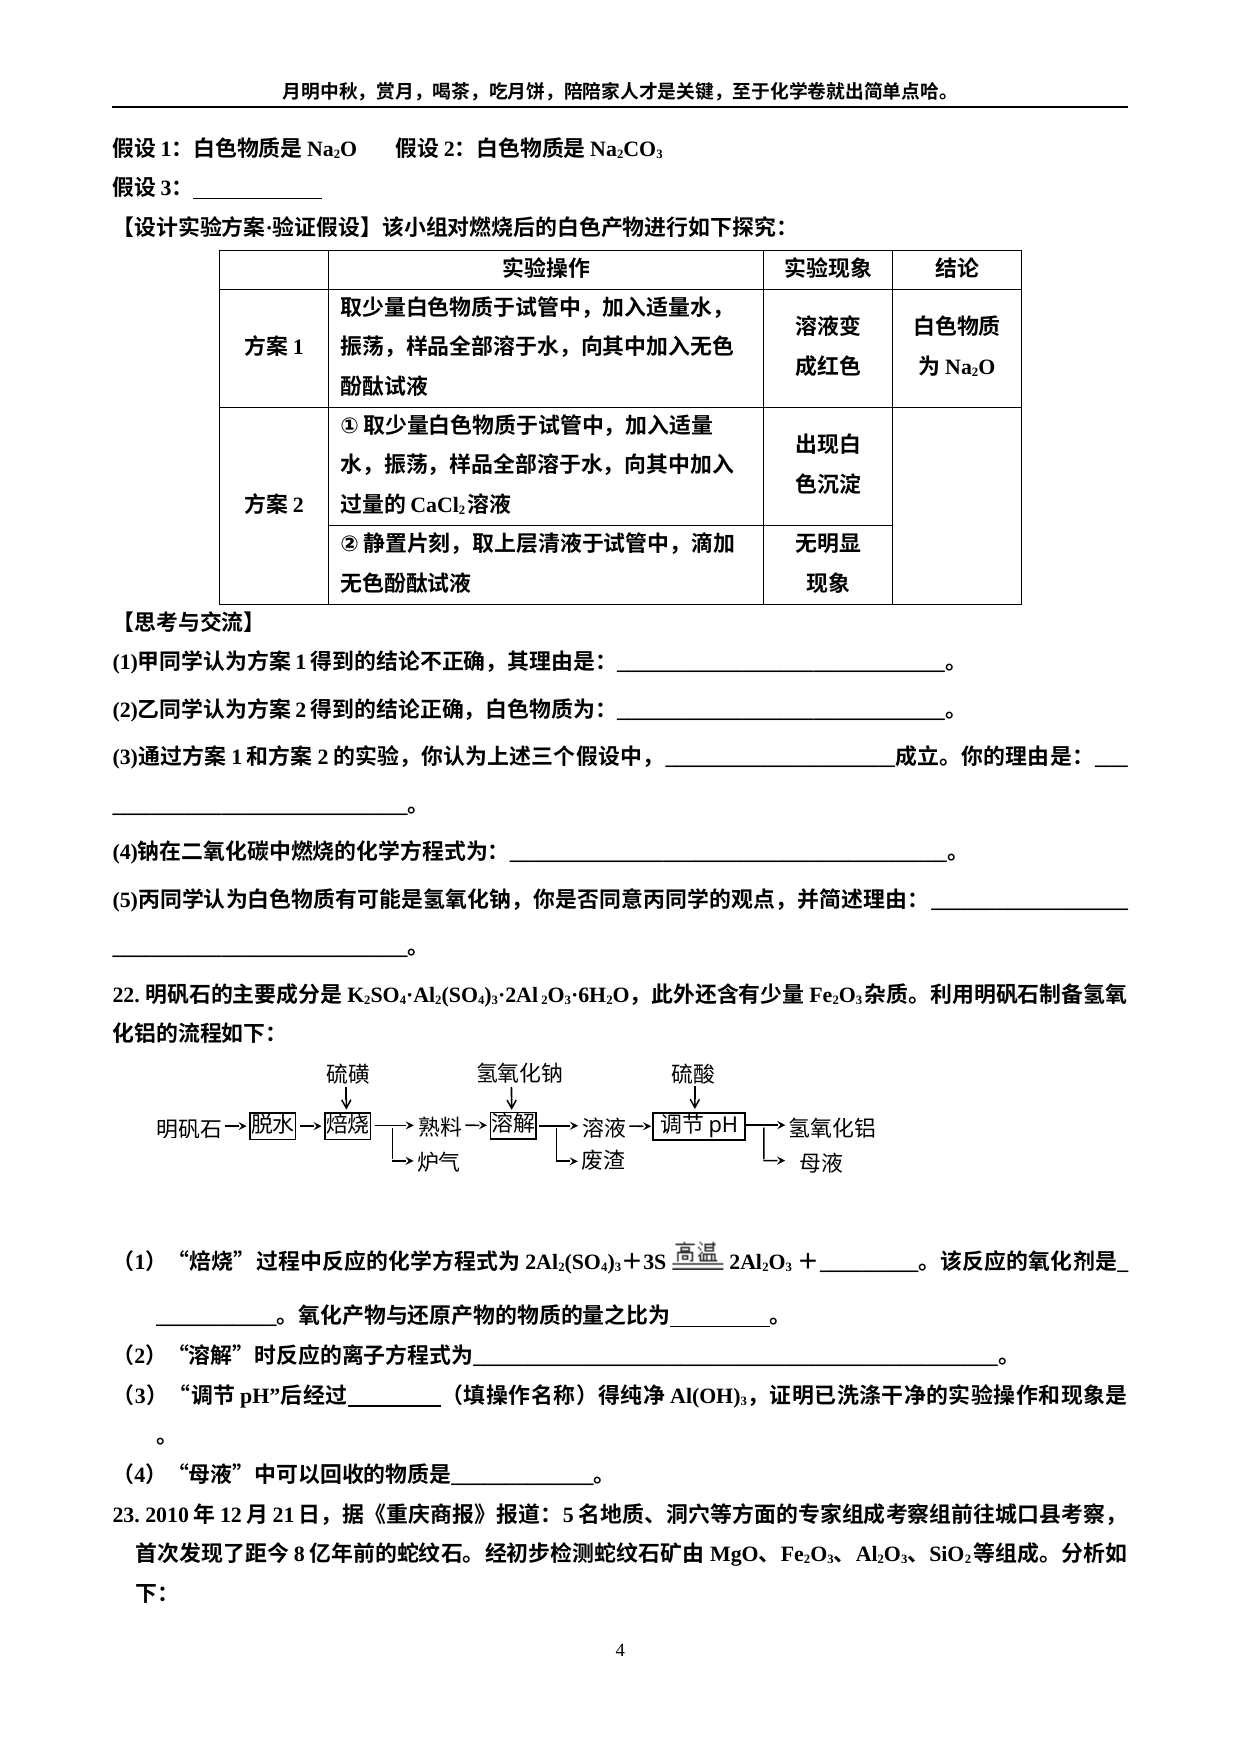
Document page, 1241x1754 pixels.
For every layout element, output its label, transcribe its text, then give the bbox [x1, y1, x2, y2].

text （1）“焙烧”过程中反应的化学方程式为2Al2(SO4)3＋3S 2Al2O3 ＋_________。该反应的氧化剂是____________。氧化产物与还原产物的物质的量之比为 。 [112, 1225, 1128, 1331]
table_cell 方案2 [220, 408, 328, 603]
table_cell [893, 408, 1021, 603]
text （3）“调节pH”后经过 （填操作名称）得纯净Al(OH)3，证明已洗涤干净的实验操作和现象是 。 [112, 1378, 1128, 1449]
text 22. 明矾石的主要成分是K2SO4·Al2(SO4)3·2Al 2O3·6H2O，此外还含有少量Fe2O3杂质。利用明矾石制备氢氧化铝的流程如下： [112, 977, 1128, 1048]
table_header [220, 251, 328, 288]
text (1)甲同学认为方案1得到的结论不正确，其理由是：______________________________。 [112, 644, 1128, 676]
text (4)钠在二氧化碳中燃烧的化学方程式为：________________________________________。 [112, 834, 1128, 866]
text 【思考与交流】 [112, 604, 1128, 636]
text 假设3： [112, 170, 1128, 202]
text (3)通过方案1和方案2的实验，你认为上述三个假设中，_____________________成立。你的理由是：______________________________。 [112, 739, 1128, 818]
text 假设1：白色物质是Na2O 假设2：白色物质是Na2CO3 [112, 131, 1128, 162]
table_cell 取少量白色物质于试管中，加入适量水，振荡，样品全部溶于水，向其中加入无色酚酞试液 [329, 290, 763, 407]
text 【设计实验方案·验证假设】该小组对燃烧后的白色产物进行如下探究： [112, 210, 1128, 242]
table_header 实验现象 [764, 251, 892, 288]
table_header 实验操作 [329, 251, 763, 288]
text 23. ，据《重庆商报》报道：5名地质、洞穴等方面的专家组成考察组前往城口县考察，首次发现了距今8亿年前的蛇纹石。经初步检测蛇纹石矿由MgO、Fe2O3、Al2O3、SiO2等组成。分析如下： [112, 1497, 1128, 1608]
table_cell ①取少量白色物质于试管中，加入适量水，振荡，样品全部溶于水，向其中加入过量的CaCl2溶液 [329, 408, 763, 525]
table_cell 无明显 现象 [764, 526, 892, 603]
table_cell 白色物质 为Na2O [893, 290, 1021, 407]
text (2)乙同学认为方案2得到的结论正确，白色物质为：______________________________。 [112, 692, 1128, 723]
table_cell 溶液变 成红色 [764, 290, 892, 407]
table_header 结论 [893, 251, 1021, 288]
table_cell ②静置片刻，取上层清液于试管中，滴加无色酚酞试液 [329, 526, 763, 603]
text (5)丙同学认为白色物质有可能是氢氧化钠，你是否同意丙同学的观点，并简述理由：_____________________________________________。 [112, 882, 1128, 961]
table_cell 出现白 色沉淀 [764, 408, 892, 525]
table_cell 方案1 [220, 290, 328, 407]
text （2）“溶解”时反应的离子方程式为________________________________________________。 [112, 1338, 1128, 1370]
text （4）“母液”中可以回收的物质是_____________。 [112, 1457, 1128, 1489]
